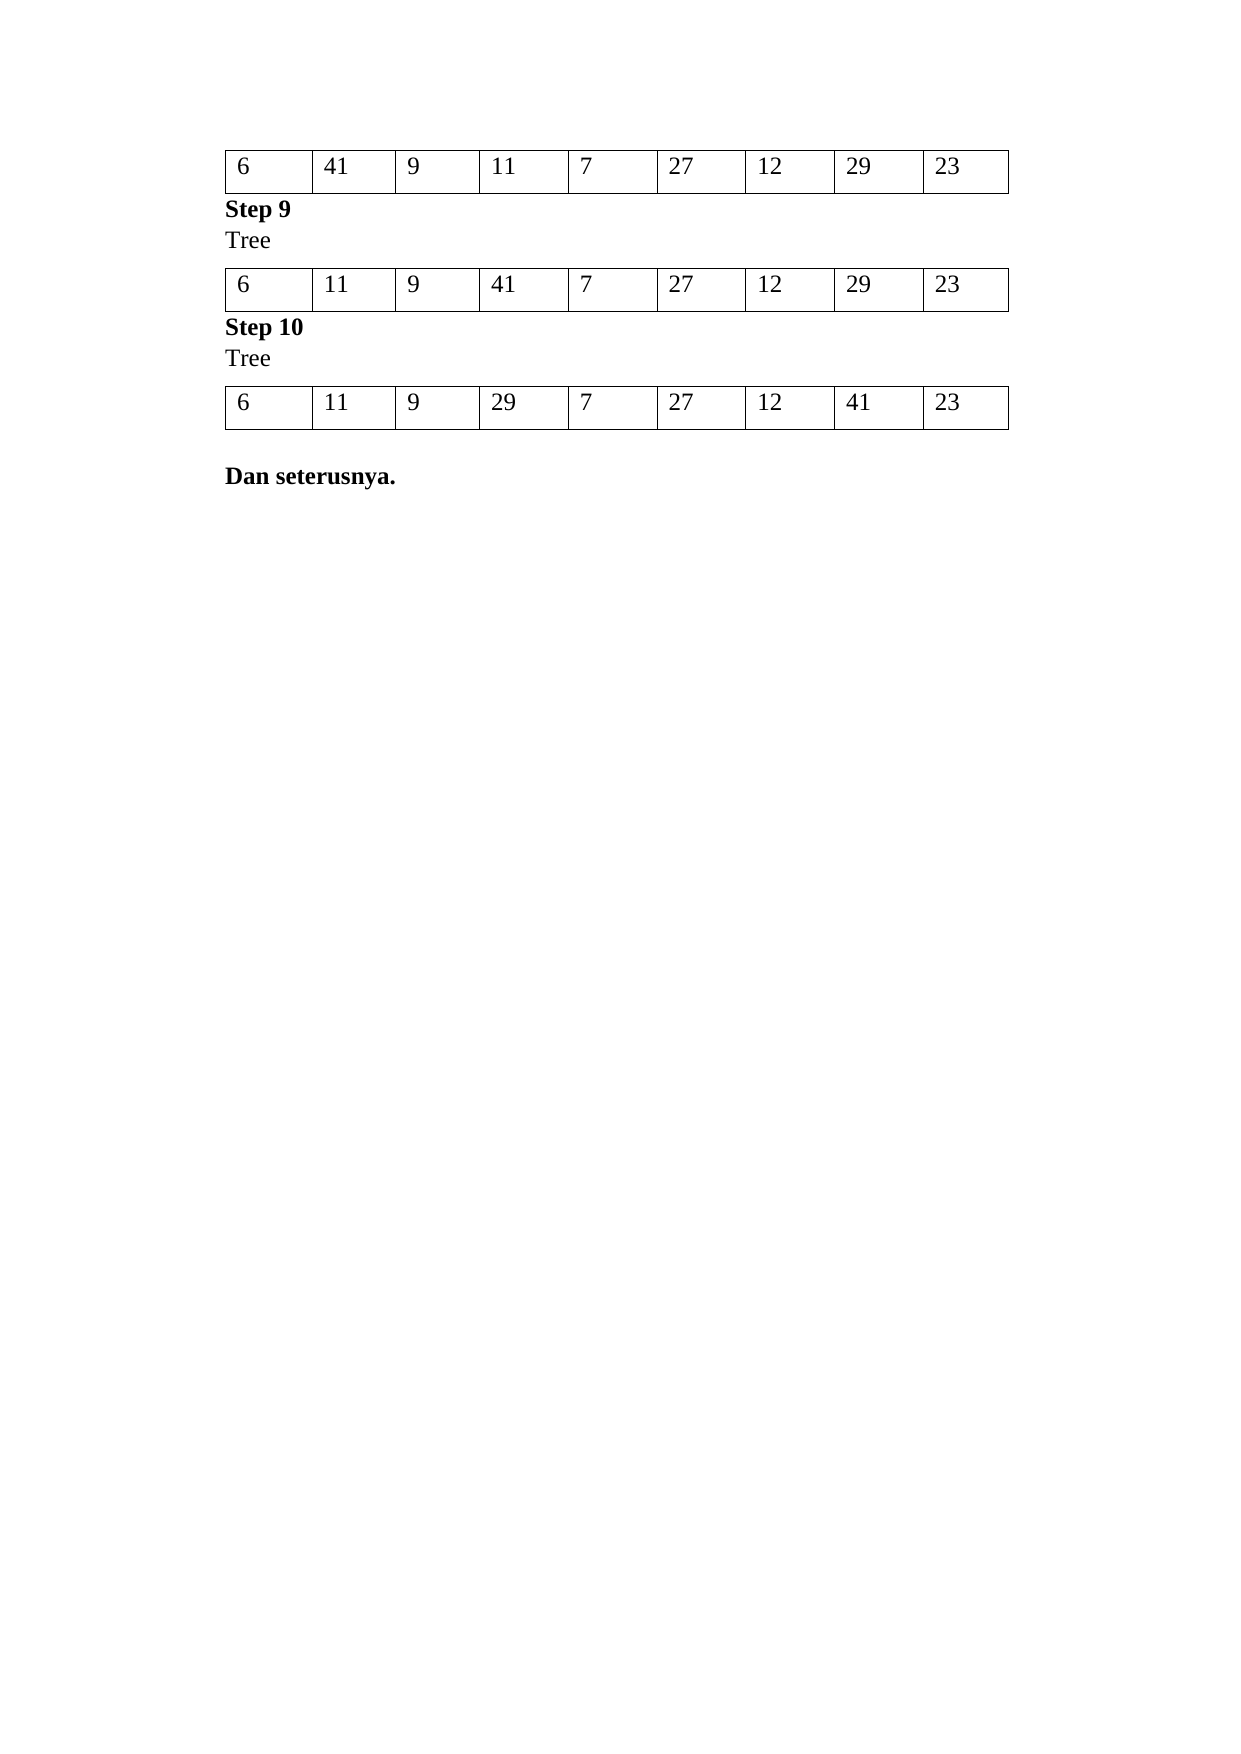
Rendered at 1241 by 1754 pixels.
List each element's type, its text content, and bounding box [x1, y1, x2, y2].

table_header 6 [226, 269, 312, 311]
table_header 23 [924, 269, 1008, 311]
table_header 7 [569, 269, 657, 311]
table_header 7 [569, 151, 657, 193]
text Step 10 [150, 312, 1090, 341]
table_header 41 [835, 387, 923, 429]
table_header 27 [658, 151, 745, 193]
table_header 11 [313, 269, 395, 311]
text Dan seterusnya. [150, 461, 1090, 490]
table_header 9 [396, 151, 479, 193]
table_header 27 [658, 269, 745, 311]
table_header 41 [313, 151, 395, 193]
table_header 6 [226, 387, 312, 429]
text Tree [225, 343, 1090, 372]
table_header 12 [746, 387, 834, 429]
table_header 29 [835, 269, 923, 311]
table_header 9 [396, 269, 479, 311]
text Step 9 [150, 194, 1090, 223]
table_header 12 [746, 151, 834, 193]
table_header 9 [396, 387, 479, 429]
text Tree [225, 225, 1090, 254]
table_header 23 [924, 387, 1008, 429]
table_header 11 [480, 151, 568, 193]
table_header 12 [746, 269, 834, 311]
table_header 41 [480, 269, 568, 311]
table_header 11 [313, 387, 395, 429]
table_header 6 [226, 151, 312, 193]
table_header 29 [480, 387, 568, 429]
table_header 23 [924, 151, 1008, 193]
table_header 29 [835, 151, 923, 193]
table_header 7 [569, 387, 657, 429]
table_header 27 [658, 387, 745, 429]
